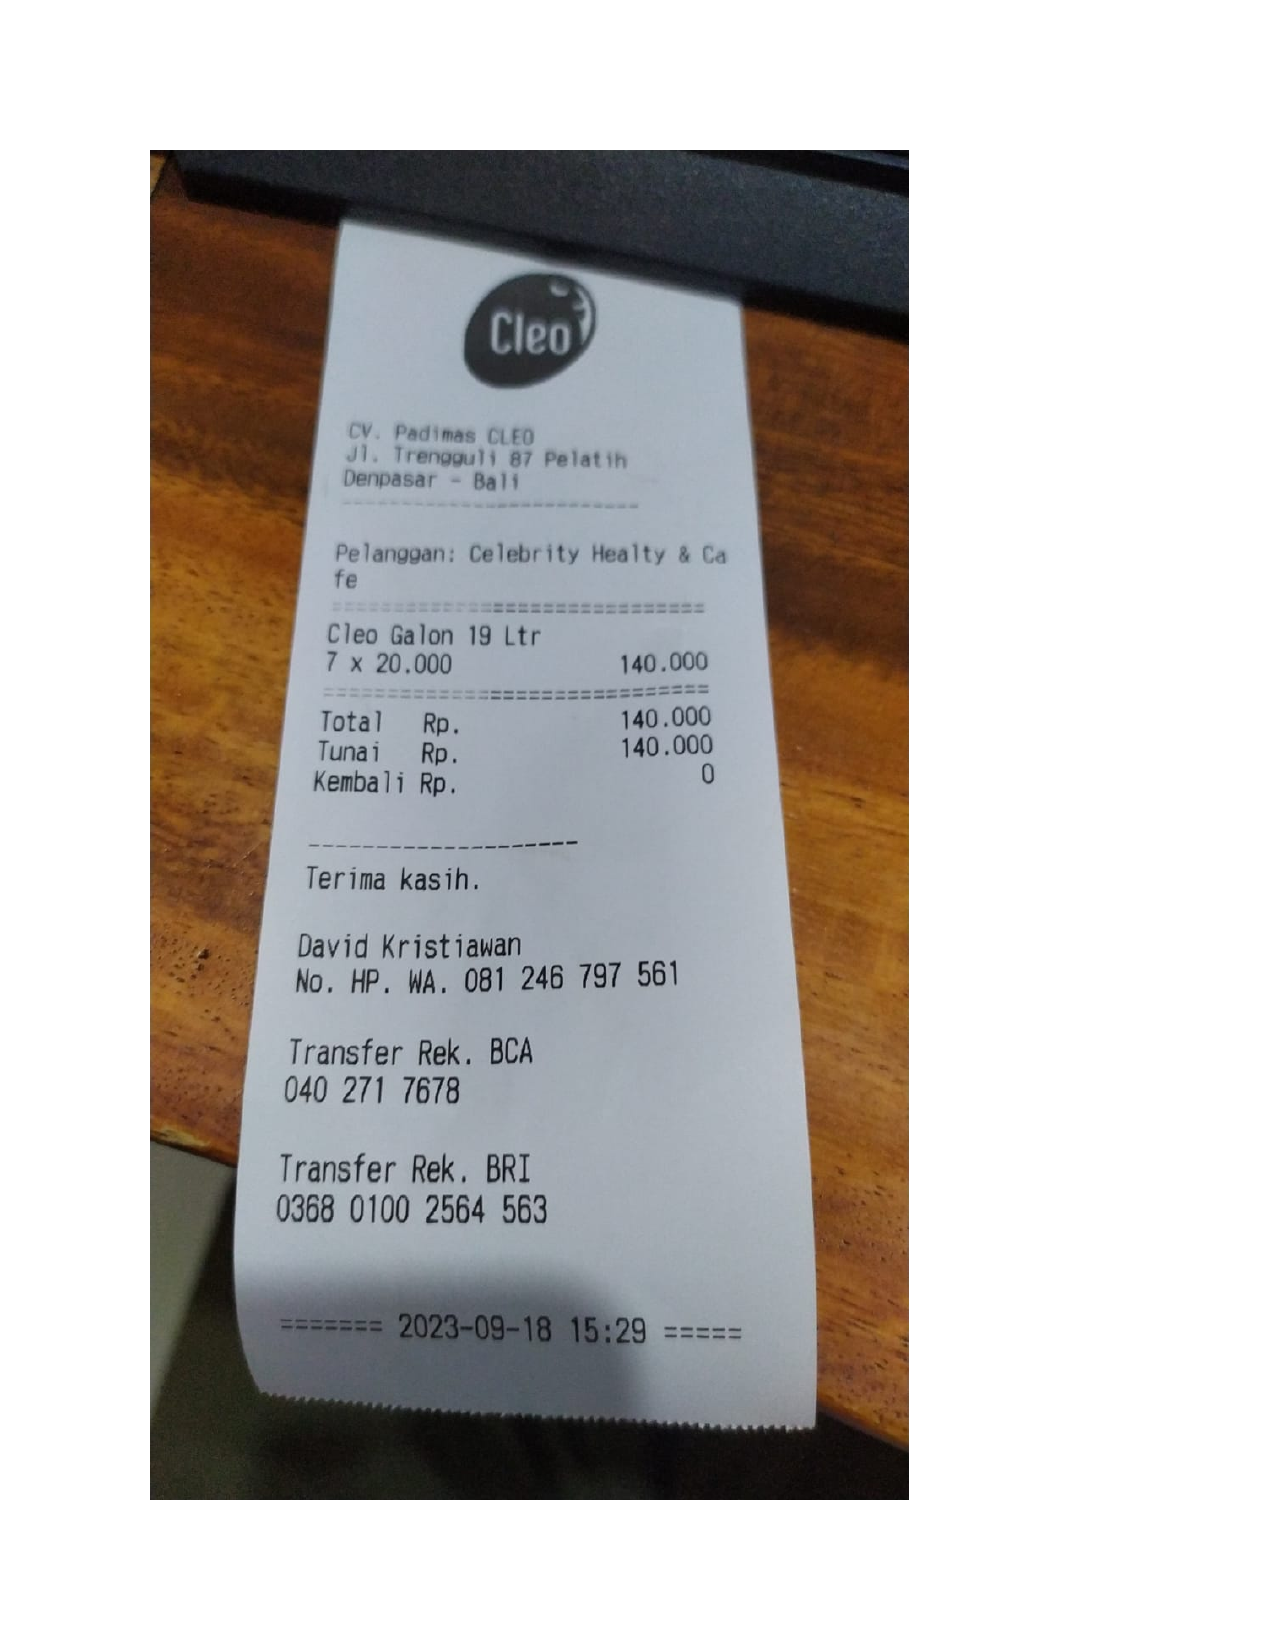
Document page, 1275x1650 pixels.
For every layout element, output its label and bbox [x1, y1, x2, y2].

picture [150, 150, 909, 1500]
